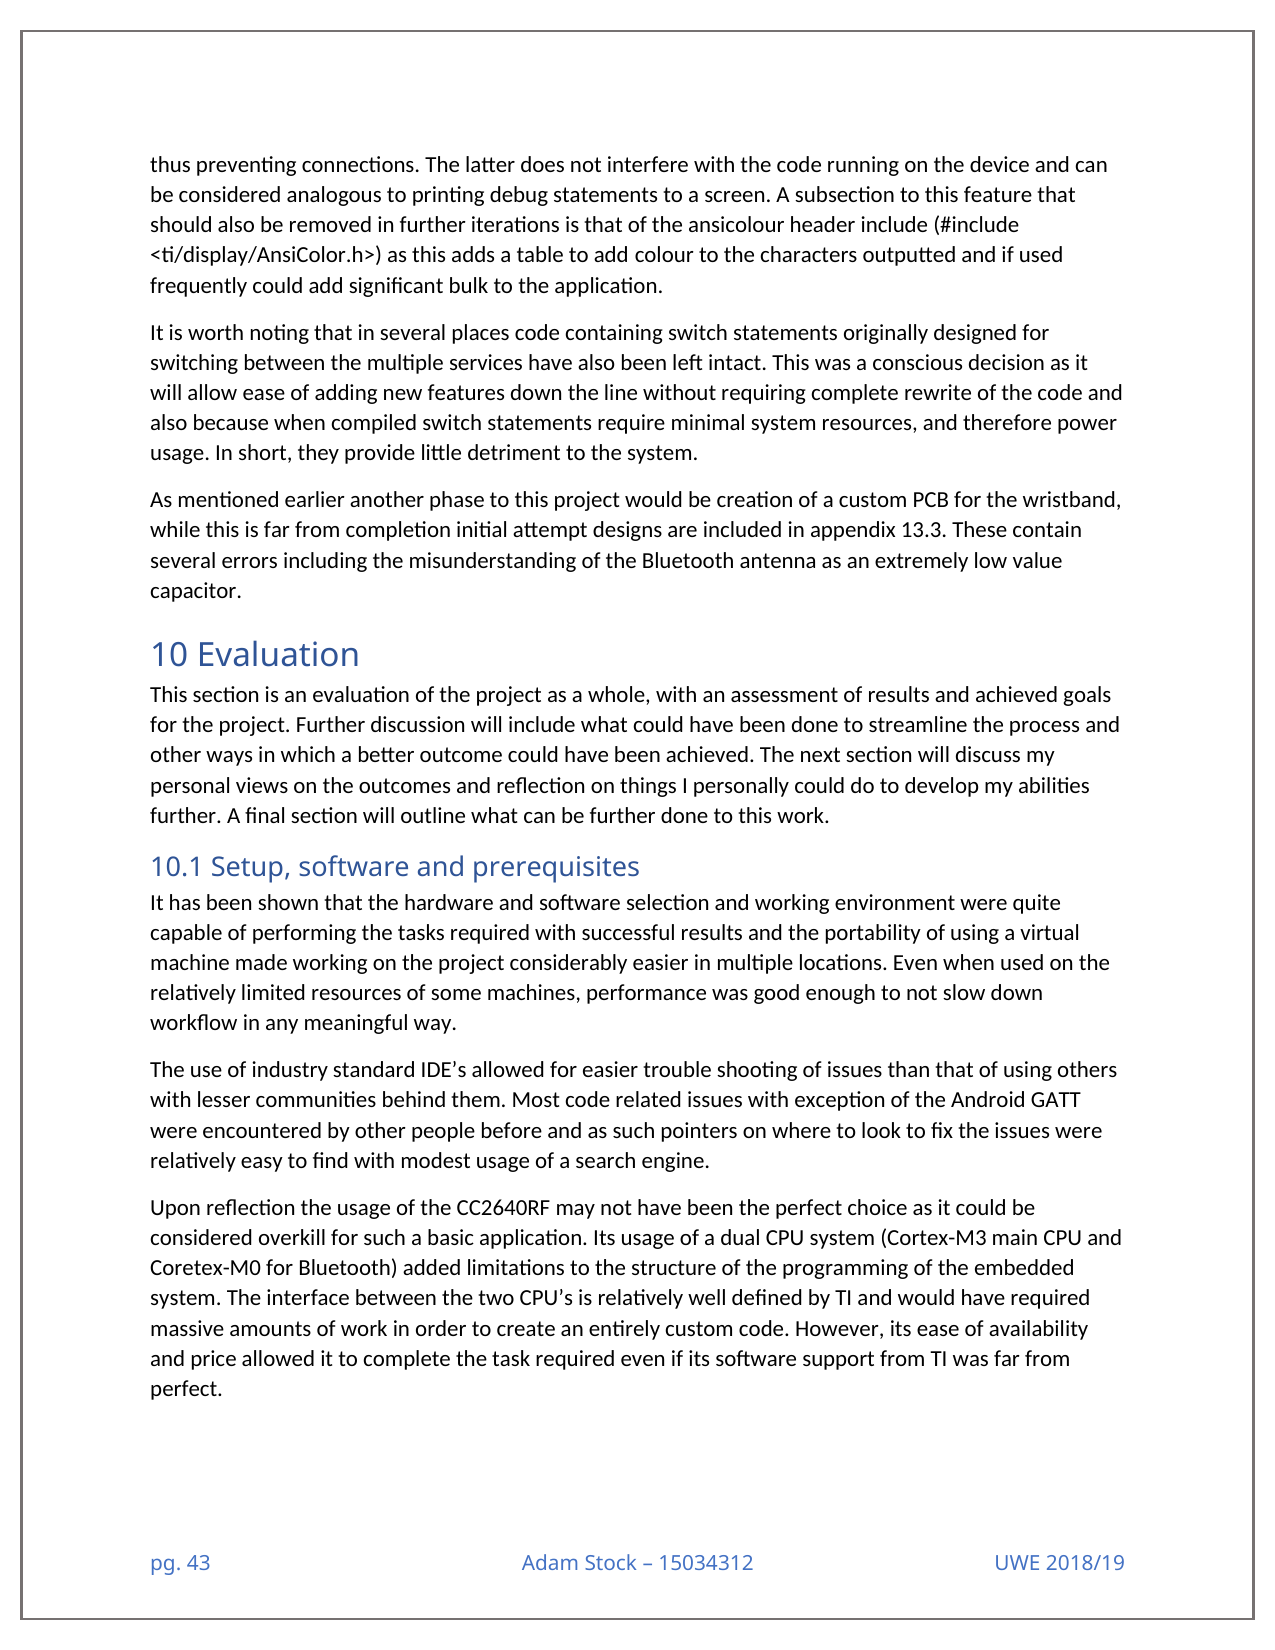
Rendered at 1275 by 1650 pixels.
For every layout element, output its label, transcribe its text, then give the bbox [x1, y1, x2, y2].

text It has been shown that the hardware and software selection and working environment were quite capable of performing the tasks required with successful results and the portability of using a virtual machine made working on the project considerably easier in multiple locations. Even when used on the relatively limited resources of some machines, performance was good enough to not slow down workflow in any meaningful way. [150, 888, 1125, 1037]
text This section is an evaluation of the project as a whole, with an assessment of results and achieved goals for the project. Further discussion will include what could have been done to streamline the process and other ways in which a better outcome could have been achieved. The next section will discuss my personal views on the outcomes and reflection on things I personally could do to develop my abilities further. A final section will outline what can be further done to this work. [150, 680, 1125, 829]
text It is worth noting that in several places code containing switch statements originally designed for switching between the multiple services have also been left intact. This was a conscious decision as it will allow ease of adding new features down the line without requiring complete rewrite of the code and also because when compiled switch statements require minimal system resources, and therefore power usage. In short, they provide little detriment to the system. [150, 318, 1125, 467]
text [150, 150, 1125, 299]
subtitle 10 Evaluation [150, 631, 1125, 677]
text Upon reflection the usage of the CC2640RF may not have been the perfect choice as it could be considered overkill for such a basic application. Its usage of a dual CPU system (Cortex-M3 main CPU and Coretex-M0 for Bluetooth) added limitations to the structure of the programming of the embedded system. The interface between the two CPU’s is relatively well defined by TI and would have required massive amounts of work in order to create an entirely custom code. However, its ease of availability and price allowed it to complete the task required even if its software support from TI was far from perfect. [150, 1193, 1125, 1402]
subtitle 10.1 Setup, software and prerequisites [150, 848, 1125, 885]
text The use of industry standard IDE’s allowed for easier trouble shooting of issues than that of using others with lesser communities behind them. Most code related issues with exception of the Android GATT were encountered by other people before and as such pointers on where to look to fix the issues were relatively easy to find with modest usage of a search engine. [150, 1055, 1125, 1174]
text As mentioned earlier another phase to this project would be creation of a custom PCB for the wristband, while this is far from completion initial attempt designs are included in appendix 13.3. These contain several errors including the misunderstanding of the Bluetooth antenna as an extremely low value capacitor. [150, 485, 1125, 604]
